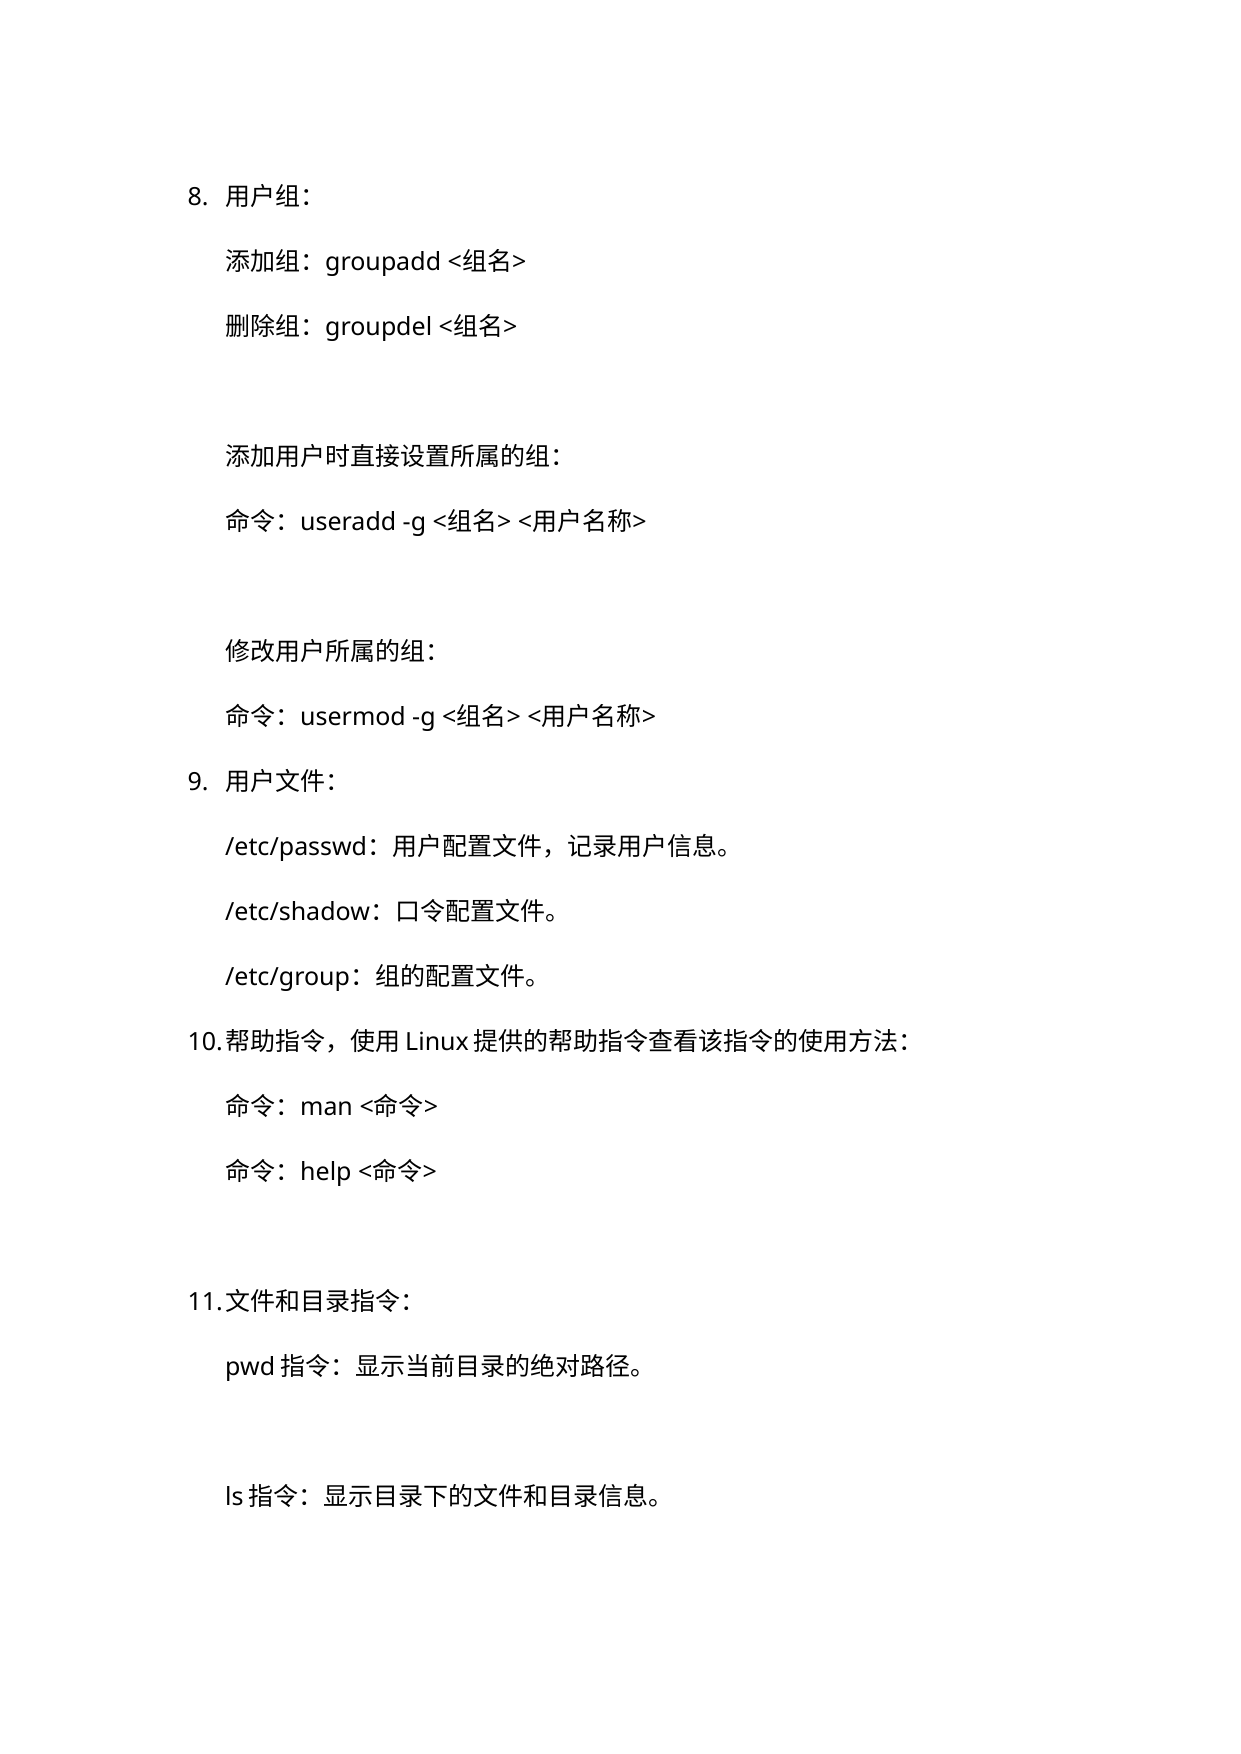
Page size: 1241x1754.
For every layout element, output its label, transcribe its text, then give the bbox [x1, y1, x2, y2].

list 命令：usermod -g <组名> <用户名称> [225, 682, 1053, 747]
list 命令：help <命令> [225, 1137, 1053, 1202]
list pwd指令：显示当前目录的绝对路径。 [225, 1332, 1053, 1397]
list 用户组： [187, 162, 1053, 227]
list 文件和目录指令： [187, 1267, 1053, 1332]
list /etc/shadow：口令配置文件。 [225, 877, 1053, 942]
list 命令：useradd -g <组名> <用户名称> [225, 487, 1053, 552]
list 用户文件： [187, 747, 1053, 812]
list 命令：man <命令> [225, 1072, 1053, 1137]
list /etc/group：组的配置文件。 [225, 942, 1053, 1007]
list ls指令：显示目录下的文件和目录信息。 [225, 1462, 1053, 1527]
list 修改用户所属的组： [225, 617, 1053, 682]
list /etc/passwd：用户配置文件，记录用户信息。 [225, 812, 1053, 877]
list 添加用户时直接设置所属的组： [225, 422, 1053, 487]
list 添加组：groupadd <组名> [225, 227, 1053, 292]
list 删除组：groupdel <组名> [225, 292, 1053, 357]
list 帮助指令，使用Linux提供的帮助指令查看该指令的使用方法： [187, 1007, 1053, 1072]
